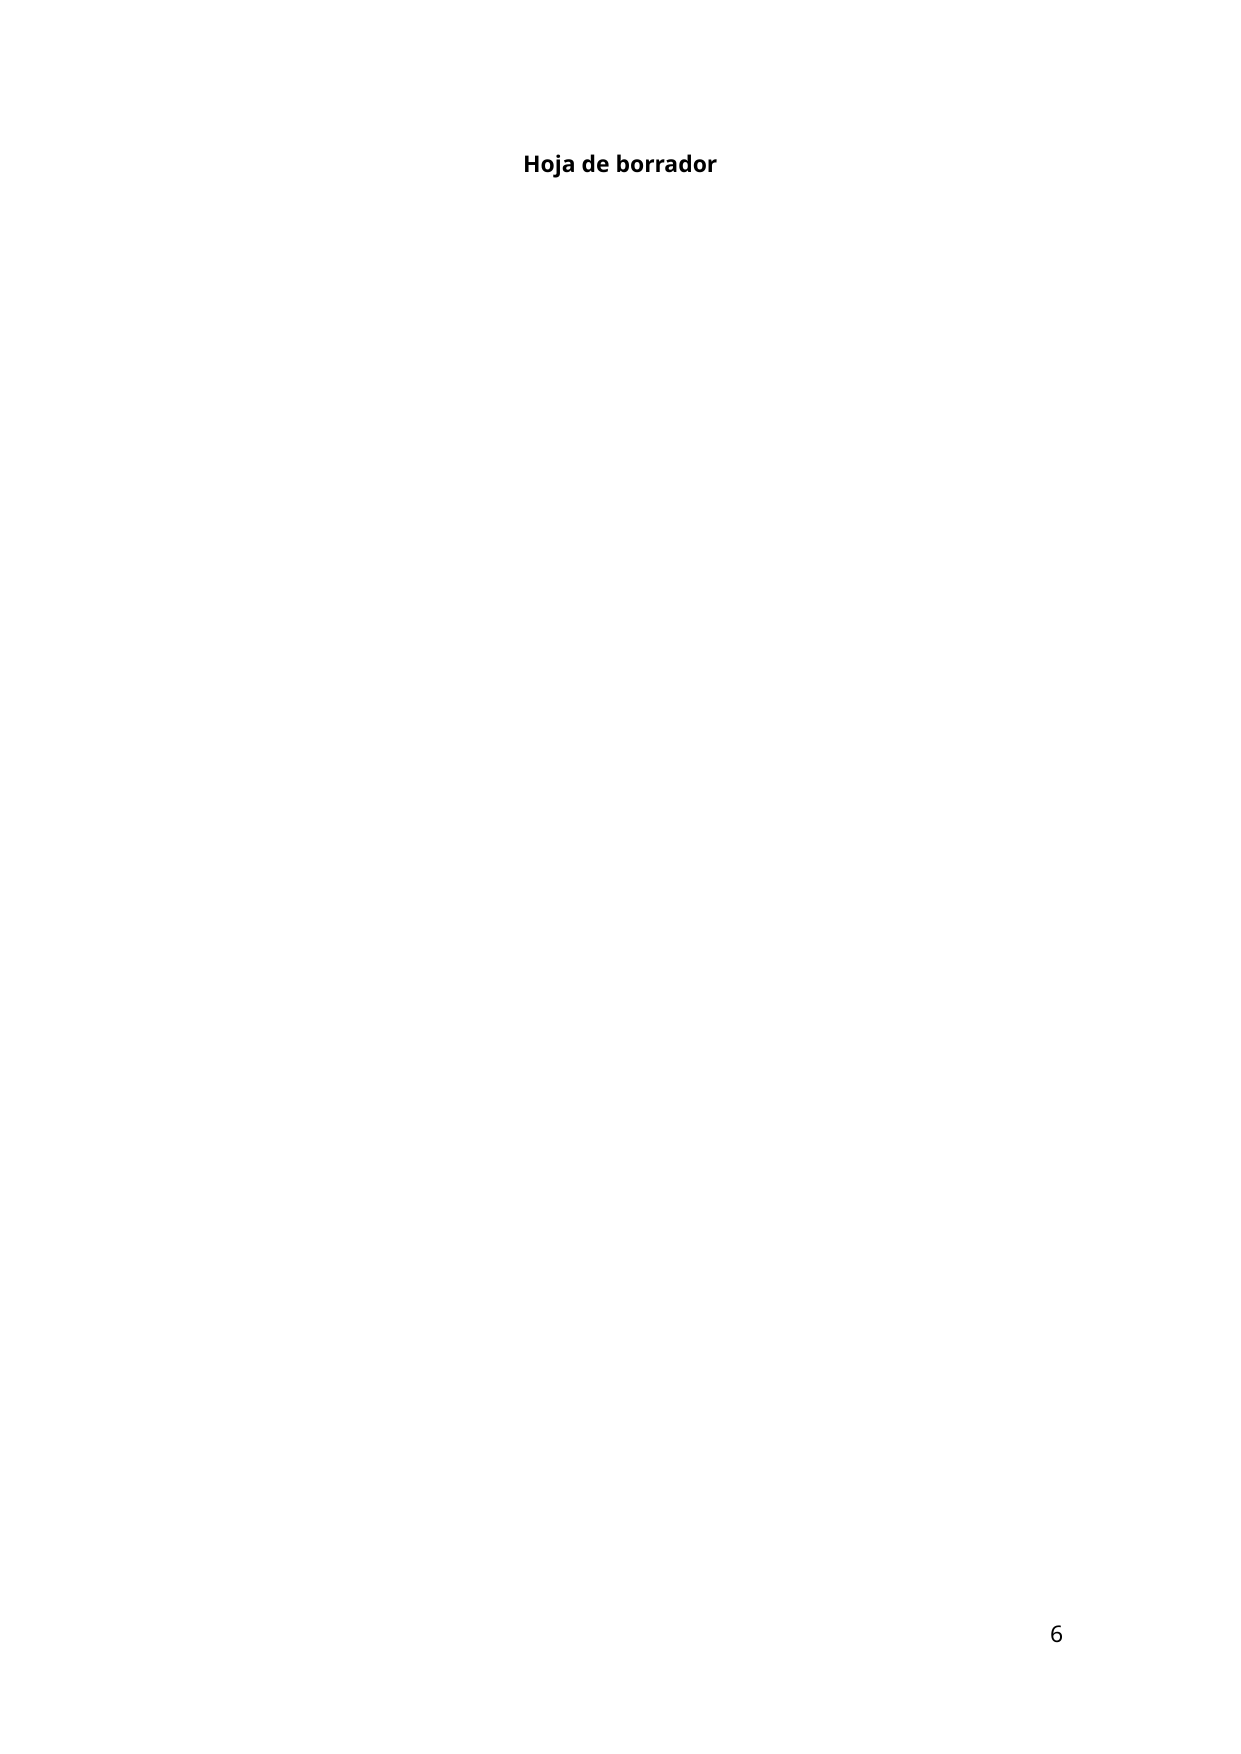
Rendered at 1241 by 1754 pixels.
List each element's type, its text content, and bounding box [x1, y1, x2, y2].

text Hoja de borrador [177, 148, 1063, 179]
